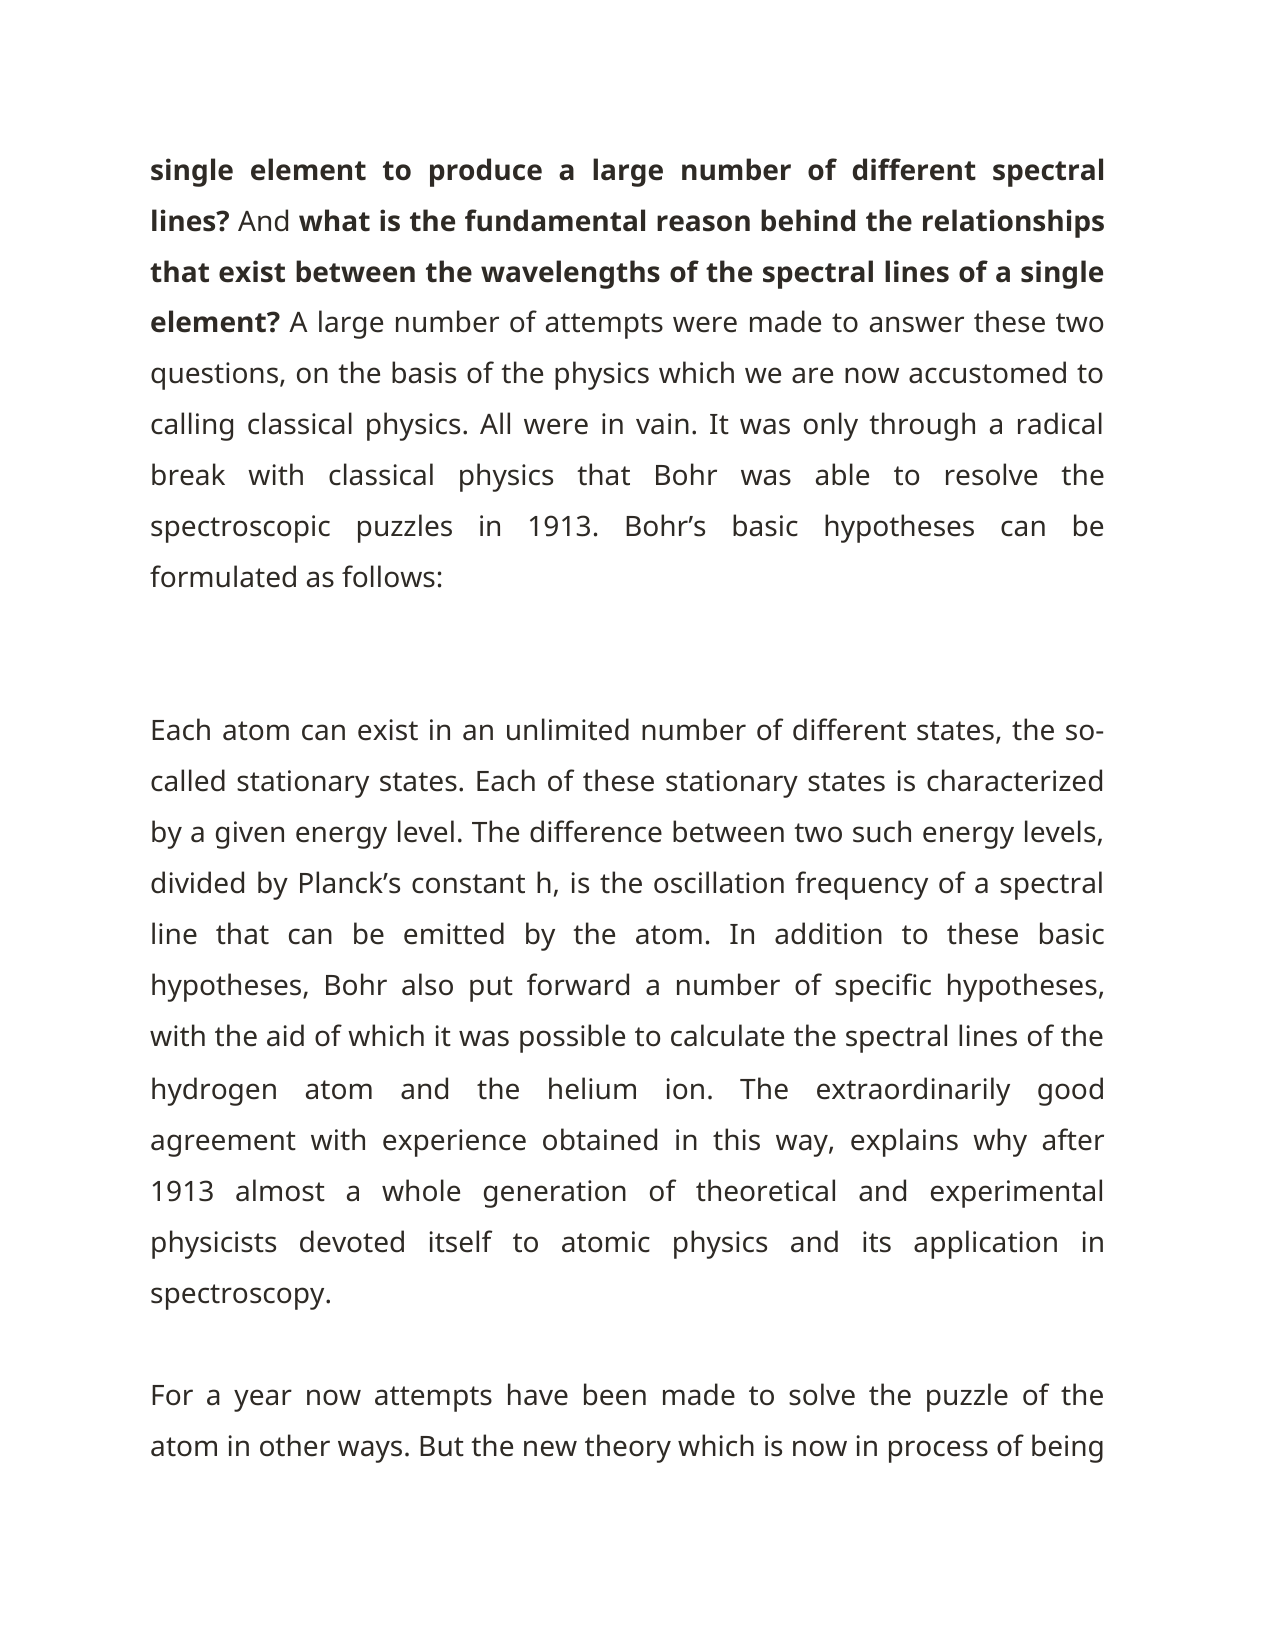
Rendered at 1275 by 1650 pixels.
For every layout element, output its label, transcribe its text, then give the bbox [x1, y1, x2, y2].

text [150, 150, 1106, 596]
text Each atom can exist in an unlimited number of different states, the so-called stationary states. Each of these stationary states is characterized by a given energy level. The difference between two such energy levels, divided by Planck’s constant h, is the oscillation frequency of a spectral line that can be emitted by the atom. In addition to these basic hypotheses, Bohr also put forward a number of specific hypotheses, with the aid of which it was possible to calculate the spectral lines of the hydrogen atom and the helium ion. The extraordinarily good agreement with experience obtained in this way, explains why after 1913 almost a whole generation of theoretical and experimental physicists devoted itself to atomic physics and its application in spectroscopy. [150, 710, 1106, 1312]
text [150, 1375, 1106, 1464]
